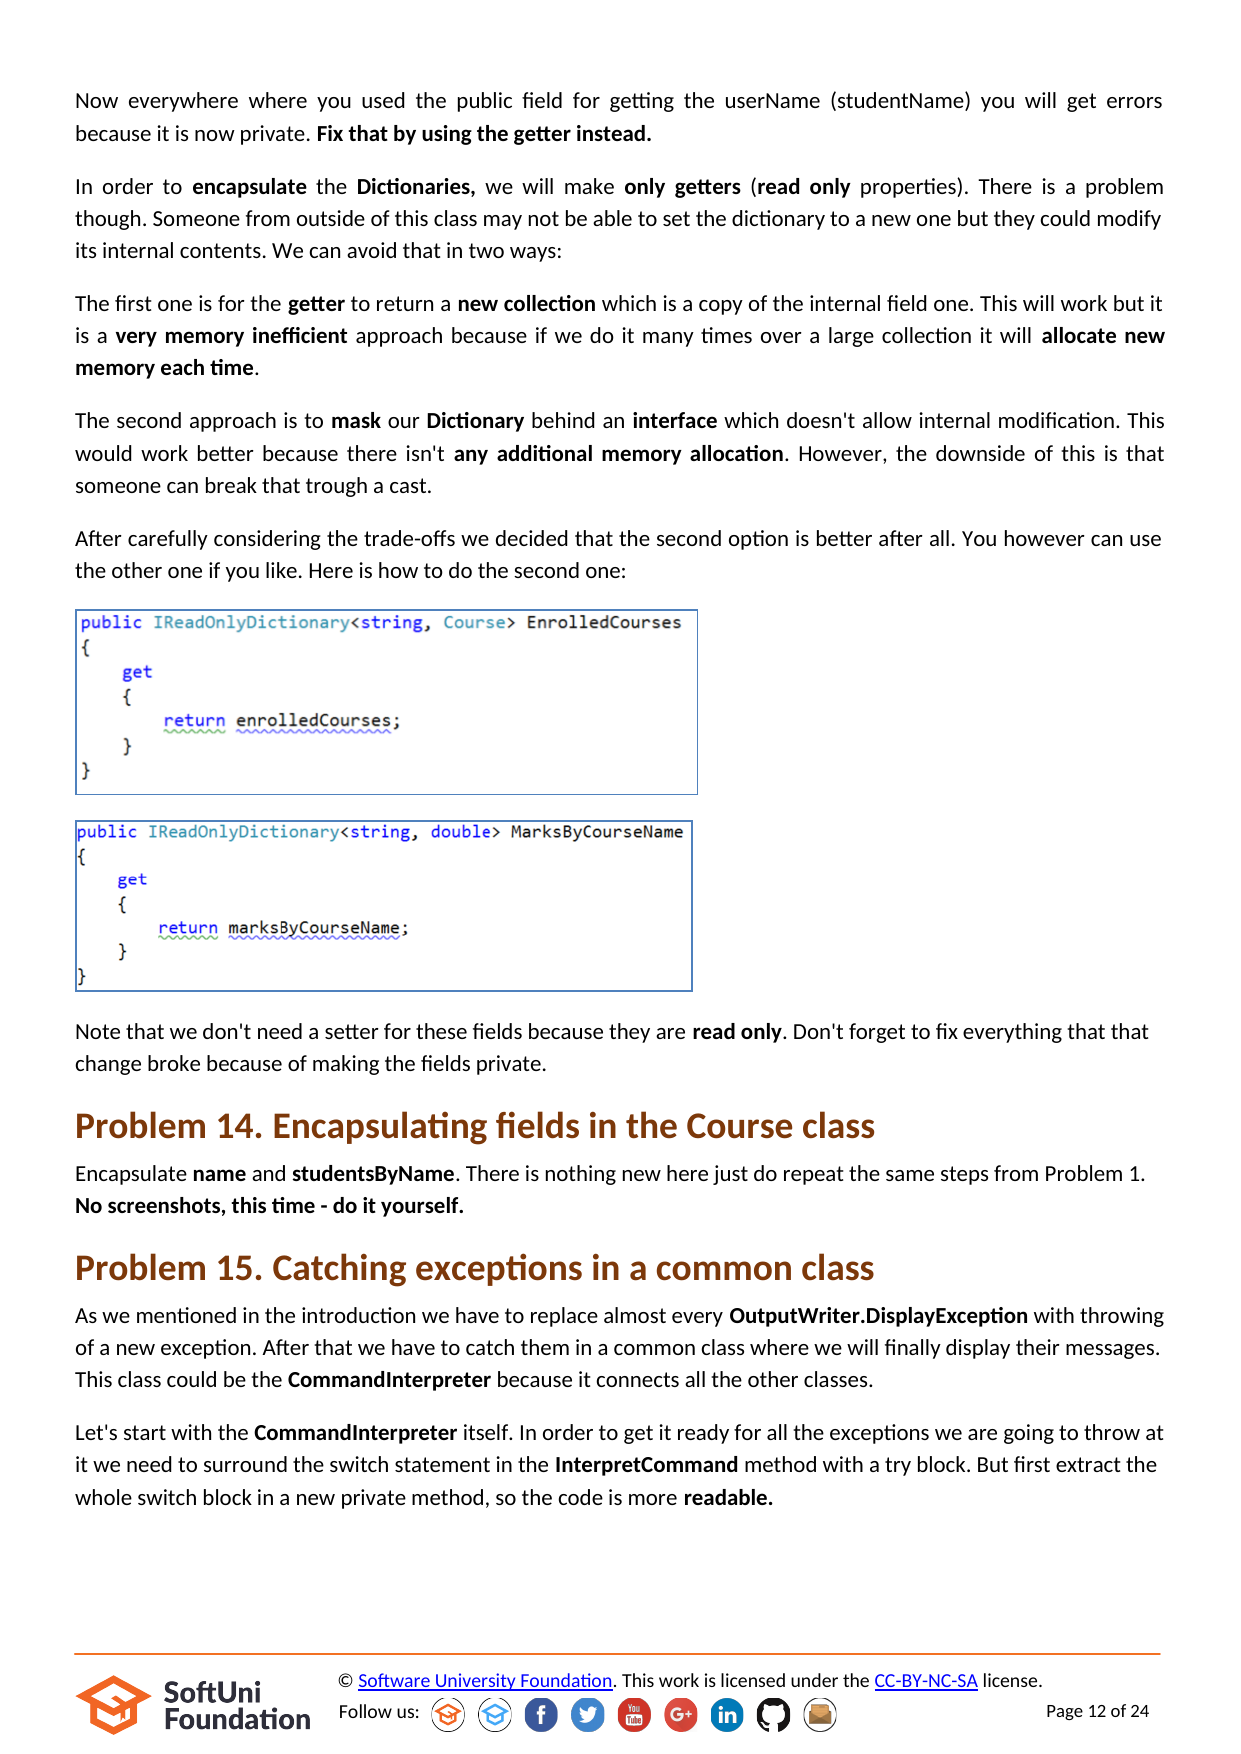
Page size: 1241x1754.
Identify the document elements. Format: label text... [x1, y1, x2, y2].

text Let's start with the CommandInterpreter itself. In order to get it ready for all the exceptions we are going to throw at it we need to surround the switch statement in the InterpretCommand method with a try block. But first extract the whole switch block in a new private method, so the code is more readable. [75, 1418, 1165, 1511]
picture [734, 1722, 744, 1732]
picture [571, 1698, 605, 1732]
picture [803, 1698, 837, 1732]
subtitle Catching exceptions in a common class [75, 1244, 1165, 1290]
picture [756, 1698, 790, 1732]
subtitle Encapsulating fields in the Course class [75, 1102, 1165, 1148]
picture [478, 1698, 512, 1732]
text After carefully considering the trade-offs we decided that the second option is better after all. You however can use the other one if you like. Here is how to do the second one: [75, 524, 1165, 584]
picture [77, 822, 691, 990]
picture [617, 1698, 651, 1732]
text In order to encapsulate the Dictionaries, we will make only getters (read only properties). There is a problem though. Someone from outside of this class may not be able to set the dictionary to a new one but they could modify its internal contents. We can avoid that in two ways: [75, 172, 1165, 264]
text Encapsulate name and studentsByName. There is nothing new here just do repeat the same steps from Problem 1. No screenshots, this time - do it yourself. [75, 1159, 1165, 1219]
picture [524, 1698, 558, 1732]
picture [711, 1698, 720, 1706]
text The first one is for the getter to return a new collection which is a copy of the internal field one. This will work but it is a very memory inefficient approach because if we do it many times over a large collection it will allocate new memory each time. [75, 289, 1165, 382]
picture [734, 1698, 744, 1708]
picture [77, 611, 697, 794]
picture [431, 1698, 465, 1732]
picture [711, 1724, 720, 1732]
text Now everywhere where you used the public field for getting the userName (studentName) you will get errors because it is now private. Fix that by using the getter instead. [75, 87, 1165, 147]
text The second approach is to mask our Dictionary behind an interface which doesn't allow internal modification. This would work better because there isn't any additional memory allocation. However, the downside of this is that someone can break that trough a cast. [75, 407, 1165, 499]
picture [725, 1712, 736, 1722]
text Note that we don't need a setter for these fields because they are read only. Don't forget to fix everything that that change broke because of making the fields private. [75, 1017, 1165, 1077]
text As we mentioned in the introduction we have to replace almost every OutputWriter.DisplayException with throwing of a new exception. After that we have to catch them in a common class where we will finally display their messages. This class could be the CommandInterpreter because it connects all the other classes. [75, 1301, 1165, 1393]
picture [75, 1675, 310, 1735]
picture [664, 1698, 698, 1732]
